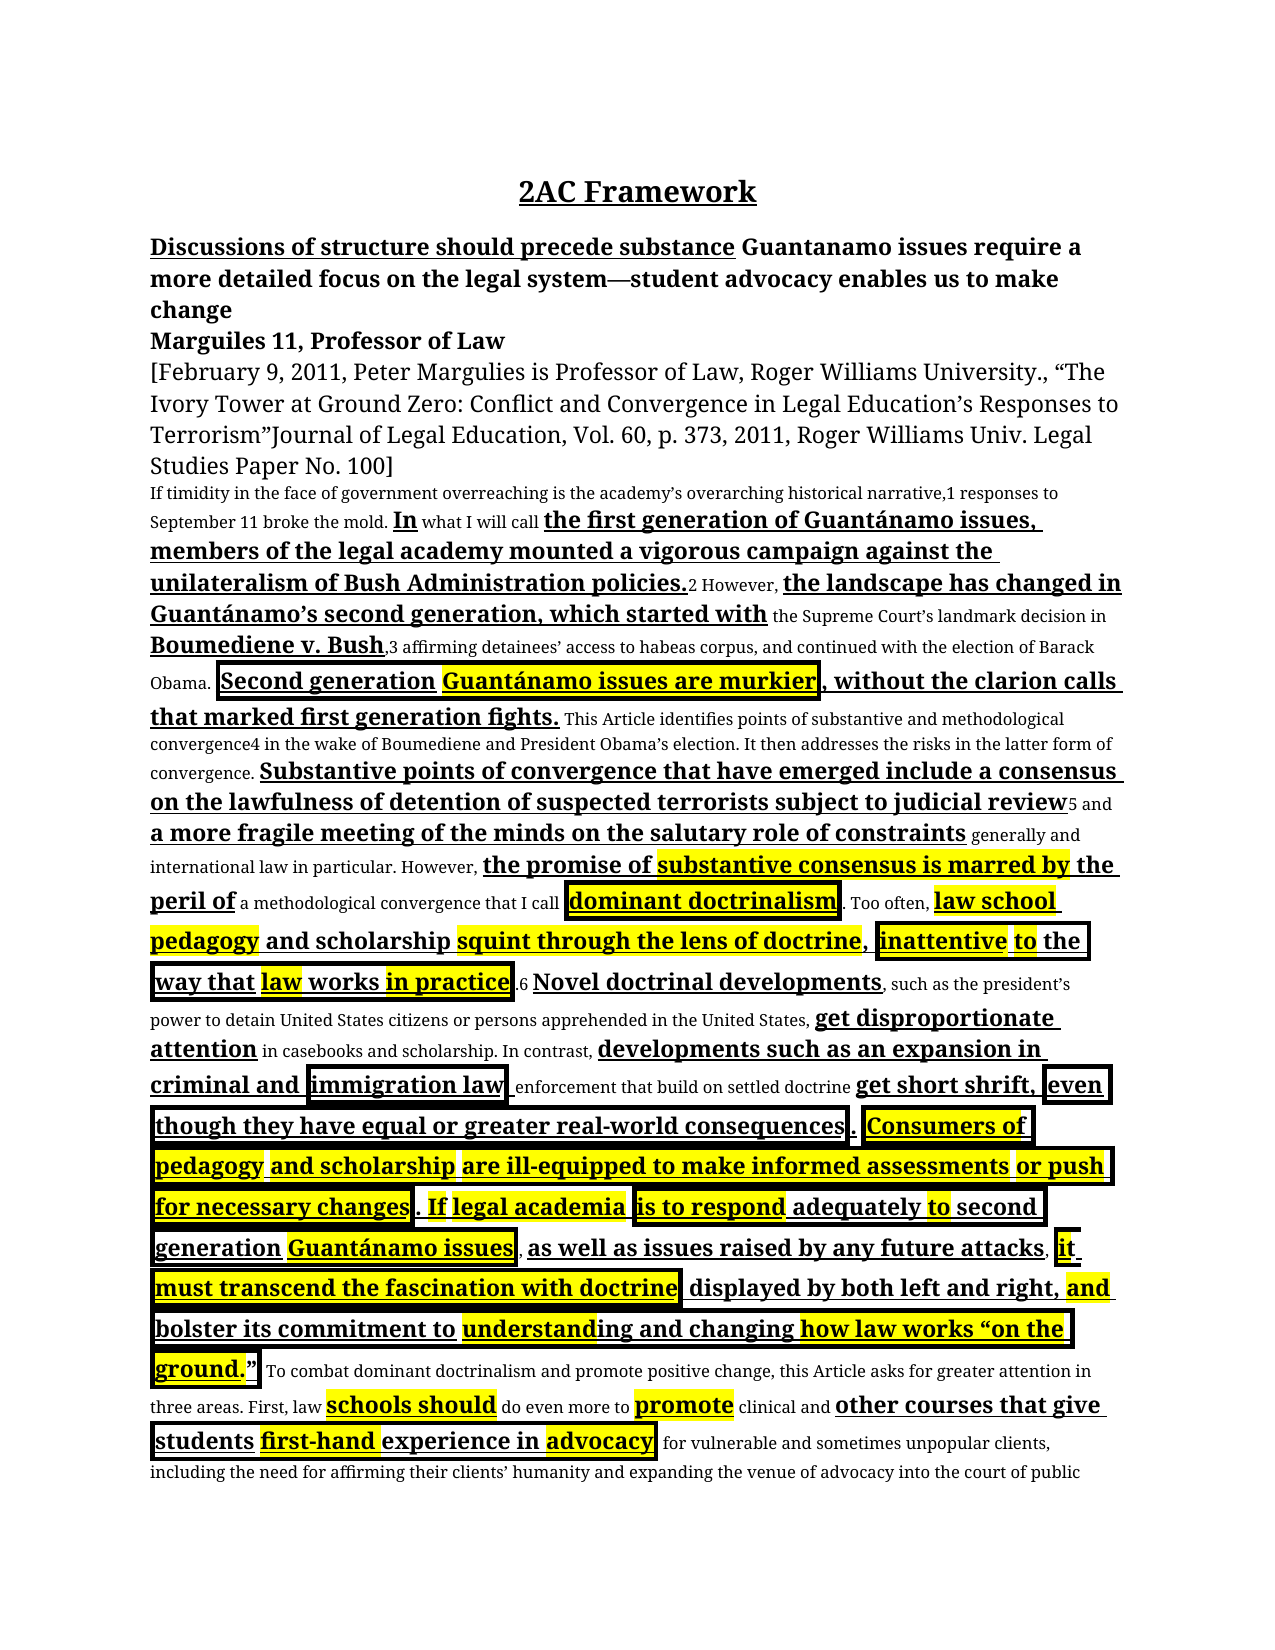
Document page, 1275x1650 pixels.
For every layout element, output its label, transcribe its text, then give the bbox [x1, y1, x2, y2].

text Marguiles 11, Professor of Law [150, 325, 1125, 356]
subtitle Discussions of structure should precede substance Guantanamo issues require a more detailed focus on the legal system—student advocacy enables us to make change [150, 231, 1125, 325]
text [February 9, 2011, Peter Margulies is Professor of Law, Roger Williams University., “The Ivory Tower at Ground Zero: Conflict and Convergence in Legal Education’s Responses to Terrorism”Journal of Legal Education, Vol. 60, p. 373, 2011, Roger Williams Univ. Legal Studies Paper No. 100] [150, 356, 1125, 481]
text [150, 481, 1125, 1484]
subtitle 2AC Framework [150, 171, 1125, 211]
